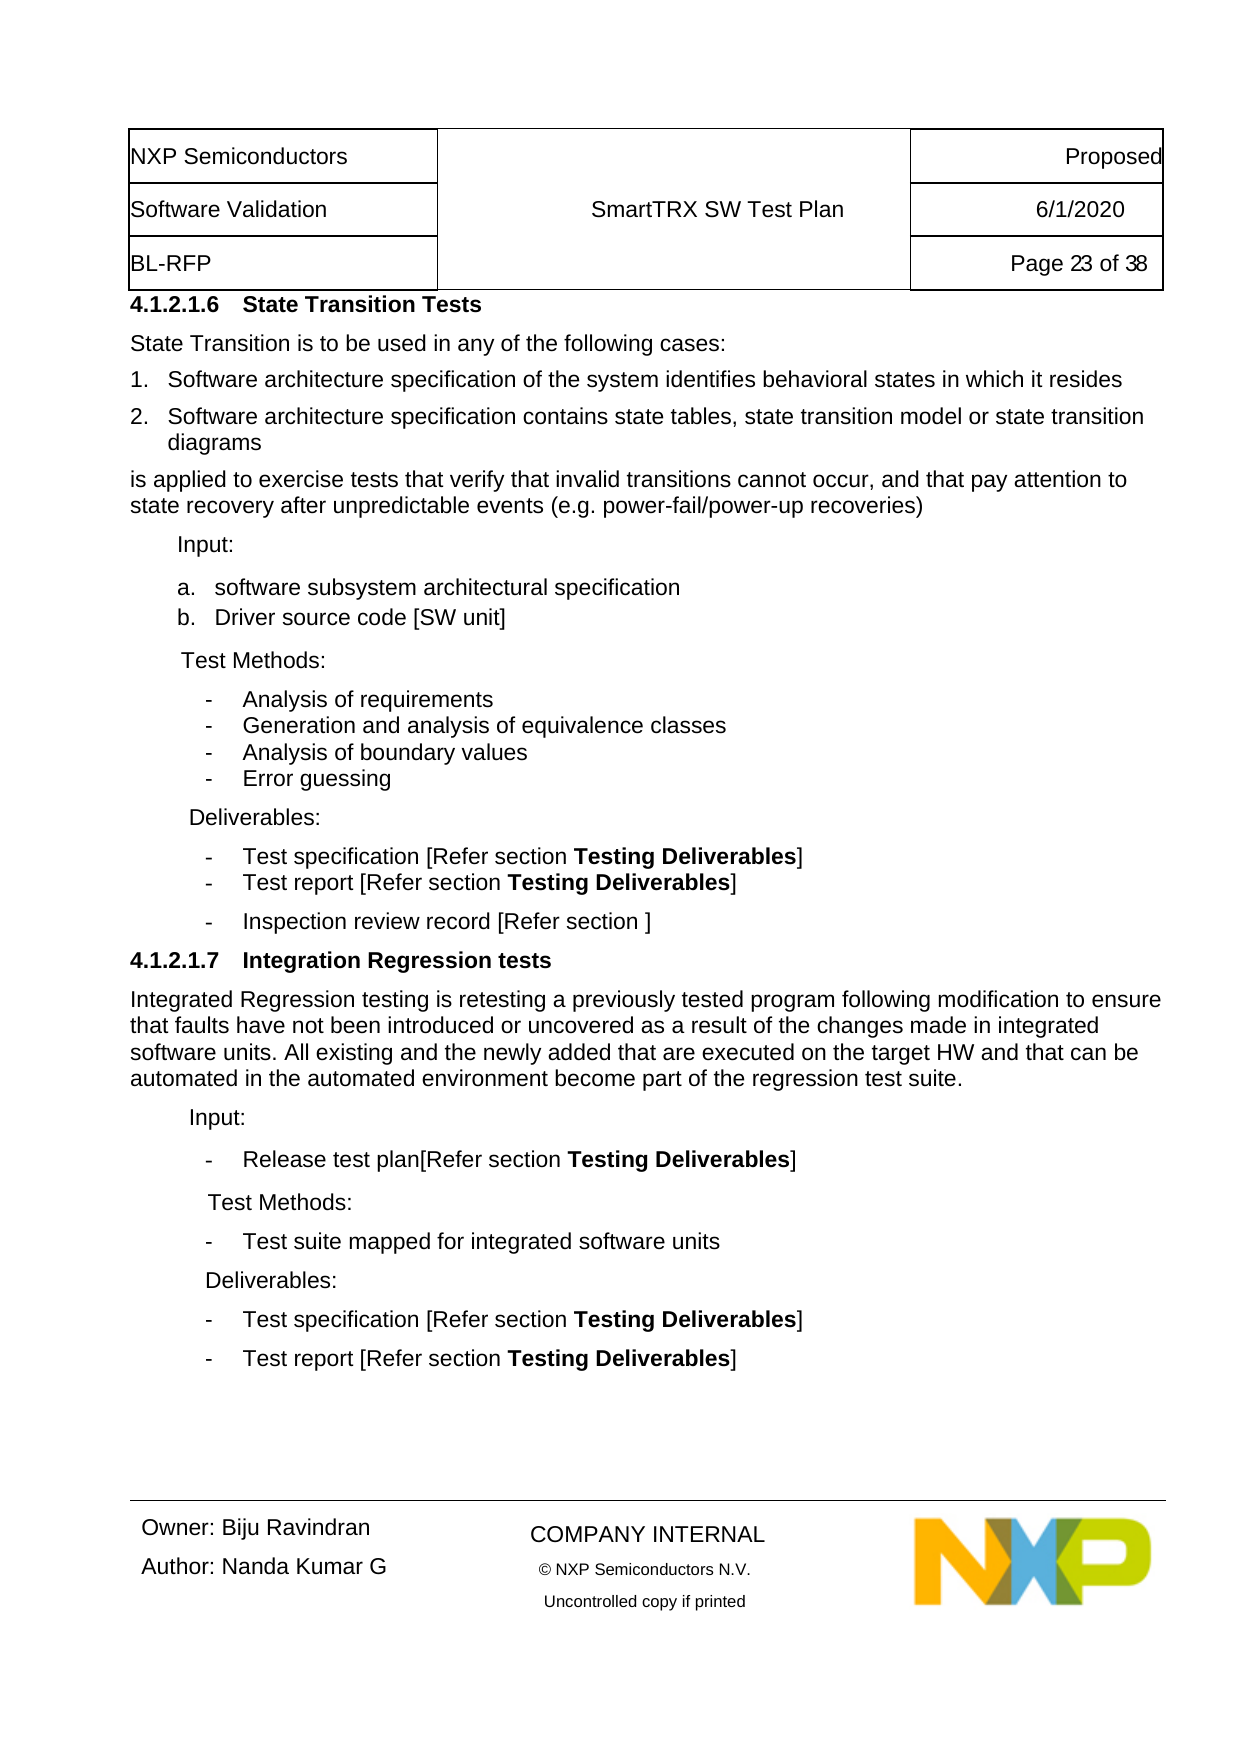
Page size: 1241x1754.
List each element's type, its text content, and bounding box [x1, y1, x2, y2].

subtitle Integration Regression tests [130, 947, 1166, 973]
list Software architecture specification of the system identifies behavioral states in which it resides [130, 366, 1166, 393]
list software subsystem architectural specification [177, 574, 1166, 600]
list Analysis of requirements [205, 686, 1166, 712]
text is applied to exercise tests that verify that invalid transitions cannot occur, and that pay attention to state recovery after unpredictable events (e.g. power-fail/power-up recoveries) [130, 466, 1166, 519]
text State Transition is to be used in any of the following cases: [130, 329, 1166, 356]
text Test Methods: [130, 647, 1166, 673]
list Driver source code [SW unit] [177, 604, 1166, 631]
list Test report [Refer section Testing Deliverables] [205, 869, 1166, 896]
text Deliverables: [188, 804, 1166, 830]
picture [908, 1513, 1156, 1610]
list Analysis of boundary values [205, 738, 1166, 765]
list Release test plan[Refer section Testing Deliverables] [205, 1146, 1166, 1173]
list Software architecture specification contains state tables, state transition model or state transition diagrams [130, 403, 1166, 456]
list Inspection review record [Refer section Acceptance Reviews and Approvals] [205, 908, 1166, 934]
text Deliverables: [188, 1267, 1166, 1293]
list Test specification [Refer section Testing Deliverables] [205, 843, 1166, 869]
list Error guessing [205, 765, 1166, 791]
list Generation and analysis of equivalence classes [205, 712, 1166, 738]
text Input: [188, 1104, 1166, 1130]
text Test Methods: [188, 1189, 1166, 1216]
list Test report [Refer section Testing Deliverables] [205, 1345, 1166, 1371]
subtitle State Transition Tests [130, 189, 1166, 317]
list Test suite mapped for integrated software units [205, 1228, 1166, 1254]
text Input: [130, 531, 1166, 558]
list Test specification [Refer section Testing Deliverables] [205, 1306, 1166, 1332]
text Integrated Regression testing is retesting a previously tested program following modification to ensure that faults have not been introduced or uncovered as a result of the changes made in integrated software units. All existing and the newly added that are executed on the target HW and that can be automated in the automated environment become part of the regression test suite. [130, 986, 1166, 1091]
